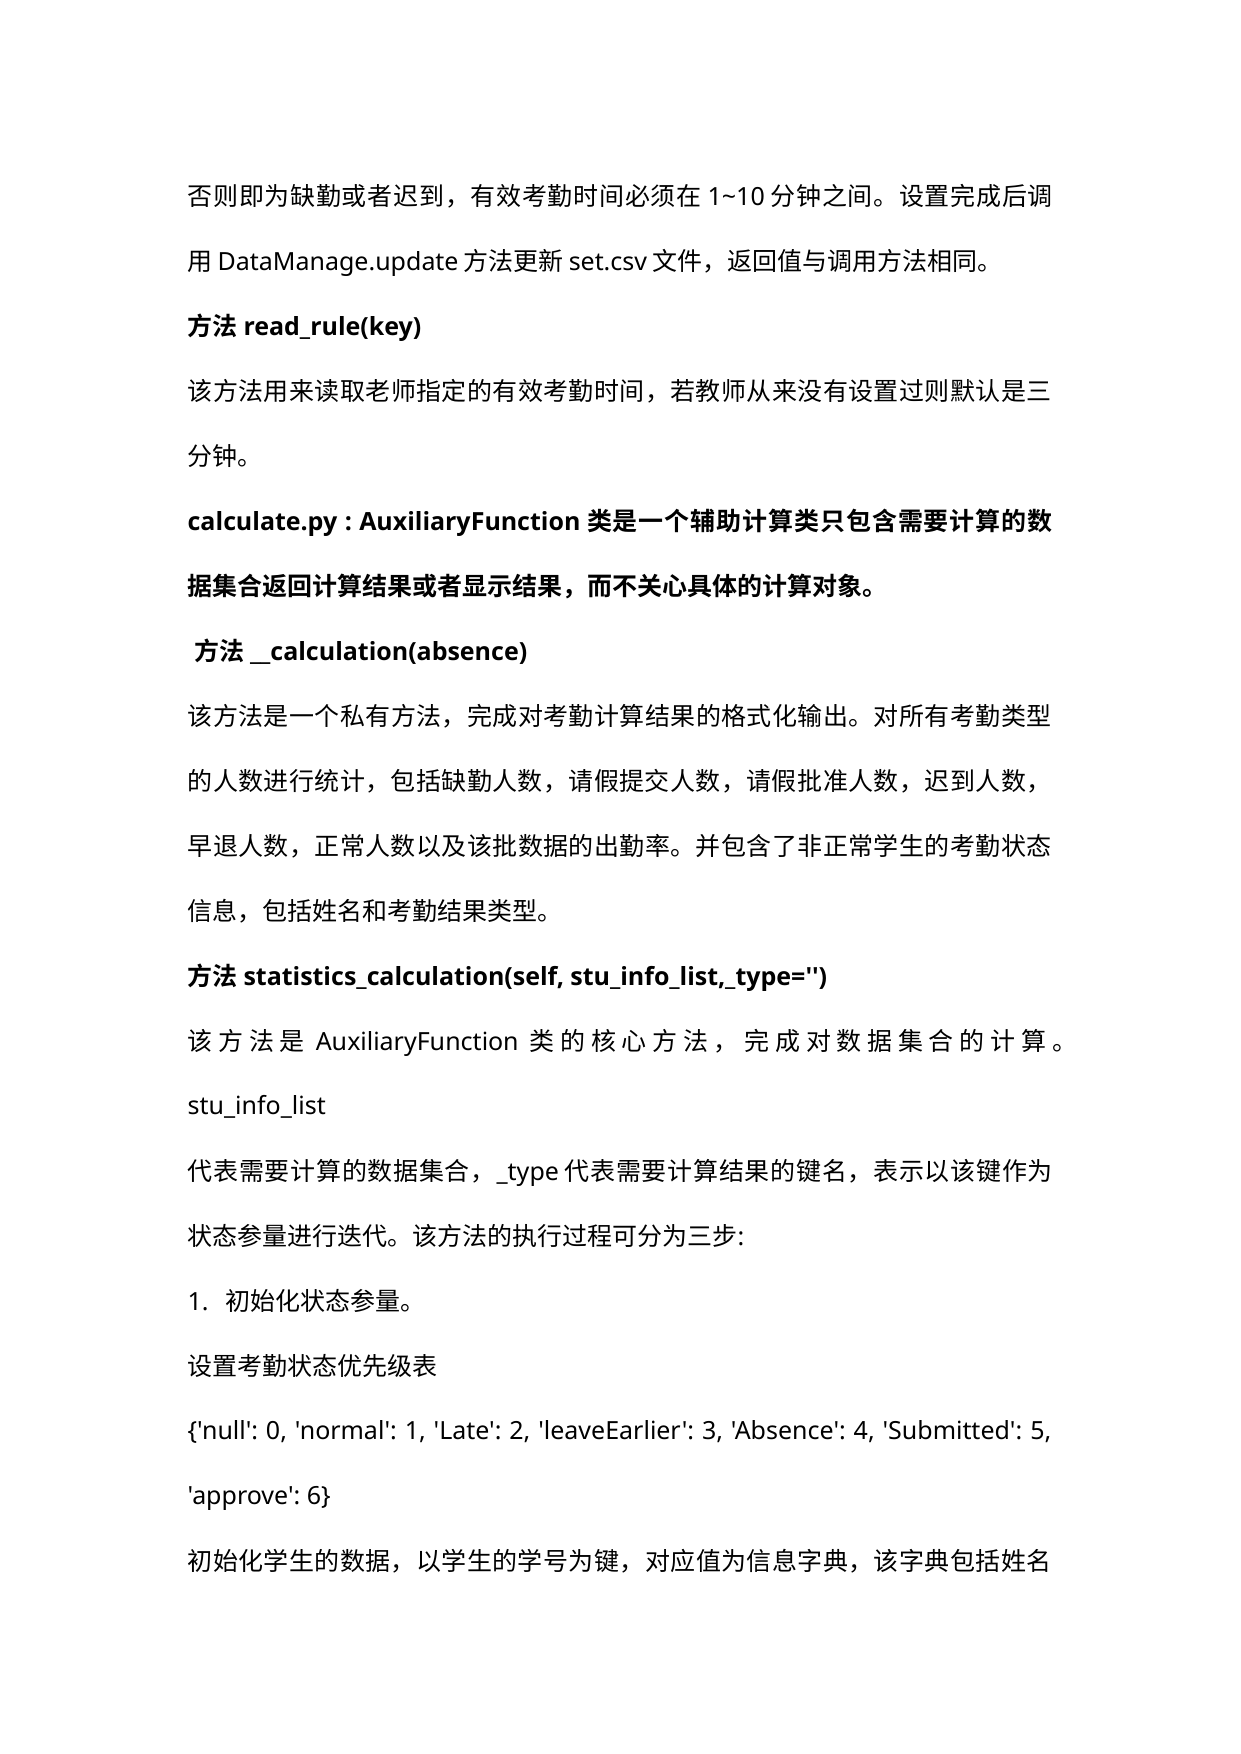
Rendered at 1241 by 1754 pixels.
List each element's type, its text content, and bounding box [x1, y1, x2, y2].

text 代表需要计算的数据集合，_type代表需要计算结果的键名，表示以该键作为状态参量进行迭代。该方法的执行过程可分为三步: [187, 1137, 1053, 1267]
text 该方法是AuxiliaryFunction类的核心方法，完成对数据集合的计算。stu_info_list [187, 1007, 1053, 1137]
text 初始化学生的数据，以学生的学号为键，对应值为信息字典，该字典包括姓名和考勤状态，初始时把考勤状态设置为null(0)即最低。 [187, 1527, 1053, 1592]
text 方法 __calculation(absence) [187, 617, 1053, 682]
text 设置考勤状态优先级表 [187, 1332, 1053, 1397]
text calculate.py : AuxiliaryFunction类是一个辅助计算类只包含需要计算的数据集合返回计算结果或者显示结果，而不关心具体的计算对象。 [187, 487, 1053, 617]
text 该方法是一个私有方法，完成对考勤计算结果的格式化输出。对所有考勤类型的人数进行统计，包括缺勤人数，请假提交人数，请假批准人数，迟到人数，早退人数，正常人数以及该批数据的出勤率。并包含了非正常学生的考勤状态信息，包括姓名和考勤结果类型。 [187, 682, 1053, 942]
list 初始化状态参量。 [187, 1267, 1053, 1332]
text 该方法用来设置老师指定学生的有效考勤时间，在此时间内有有效考勤时间，否则即为缺勤或者迟到，有效考勤时间必须在1~10分钟之间。设置完成后调用DataManage.update方法更新set.csv文件，返回值与调用方法相同。 [187, 162, 1053, 292]
text {'null': 0, 'normal': 1, 'Late': 2, 'leaveEarlier': 3, 'Absence': 4, 'Submitted': 5, 'approve': 6} [187, 1397, 1053, 1527]
text 方法 statistics_calculation(self, stu_info_list,_type='') [187, 942, 1053, 1007]
text 该方法用来读取老师指定的有效考勤时间，若教师从来没有设置过则默认是三分钟。 [187, 357, 1053, 487]
text 方法 read_rule(key) [187, 292, 1053, 357]
